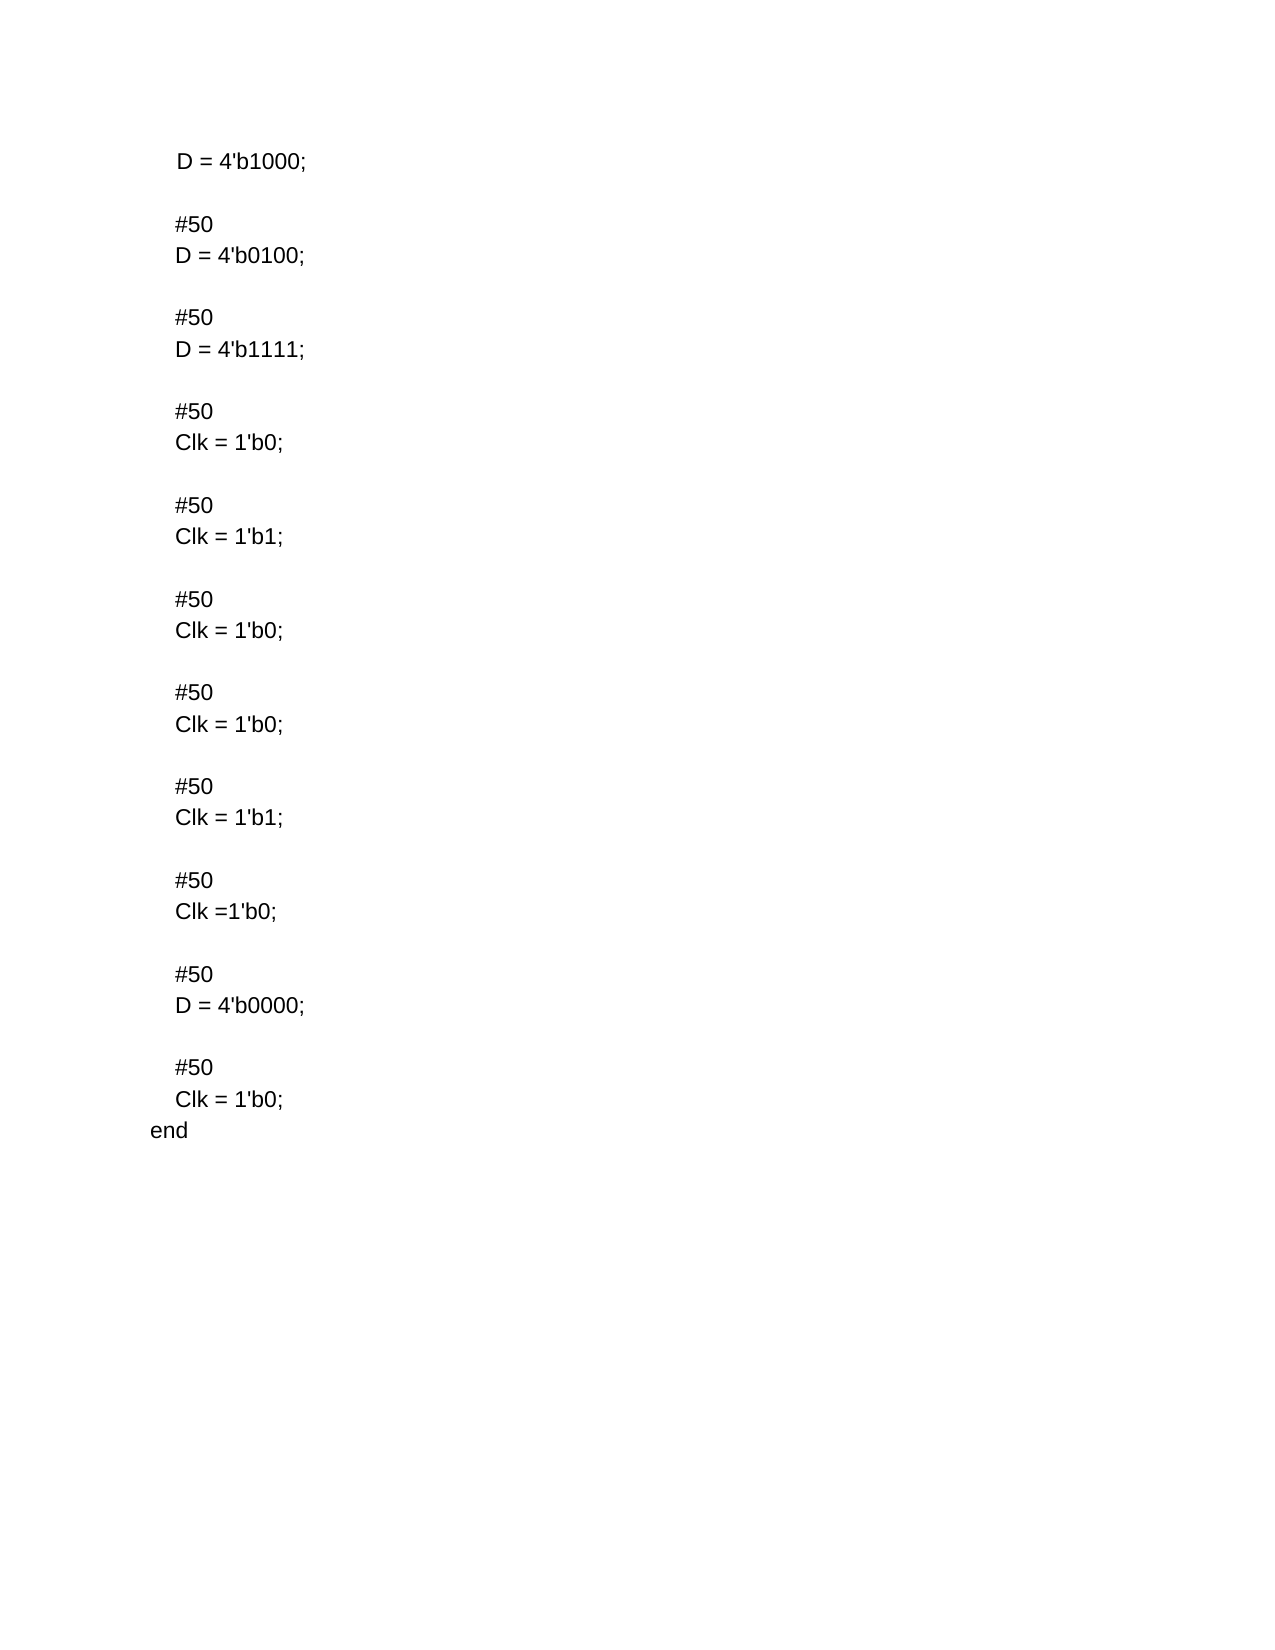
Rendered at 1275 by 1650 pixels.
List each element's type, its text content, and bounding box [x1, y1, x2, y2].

text #50 [175, 211, 1125, 237]
text Clk = 1'b0; [175, 617, 1125, 643]
text #50 [175, 867, 1125, 893]
text #50 [175, 961, 1125, 987]
text #50 [175, 679, 1125, 706]
text #50 [175, 1054, 1125, 1081]
text #50 [175, 773, 1125, 799]
text Clk = 1'b0; [175, 1086, 1125, 1112]
text D = 4'b1000; [175, 148, 306, 174]
text D = 4'b0100; [175, 242, 1125, 268]
text Clk = 1'b0; [175, 711, 1125, 737]
text D = 4'b1111; [175, 336, 1125, 362]
text D = 4'b0000; [175, 992, 1125, 1018]
text #50 [175, 398, 1125, 424]
text Clk =1'b0; [175, 898, 1125, 924]
text Clk = 1'b1; [175, 523, 1125, 549]
text Clk = 1'b0; [175, 429, 1125, 456]
text Clk = 1'b1; [175, 804, 1125, 831]
text #50 [175, 492, 1125, 518]
text #50 [175, 304, 1125, 331]
text #50 [175, 586, 1125, 612]
text end [150, 1117, 1125, 1143]
